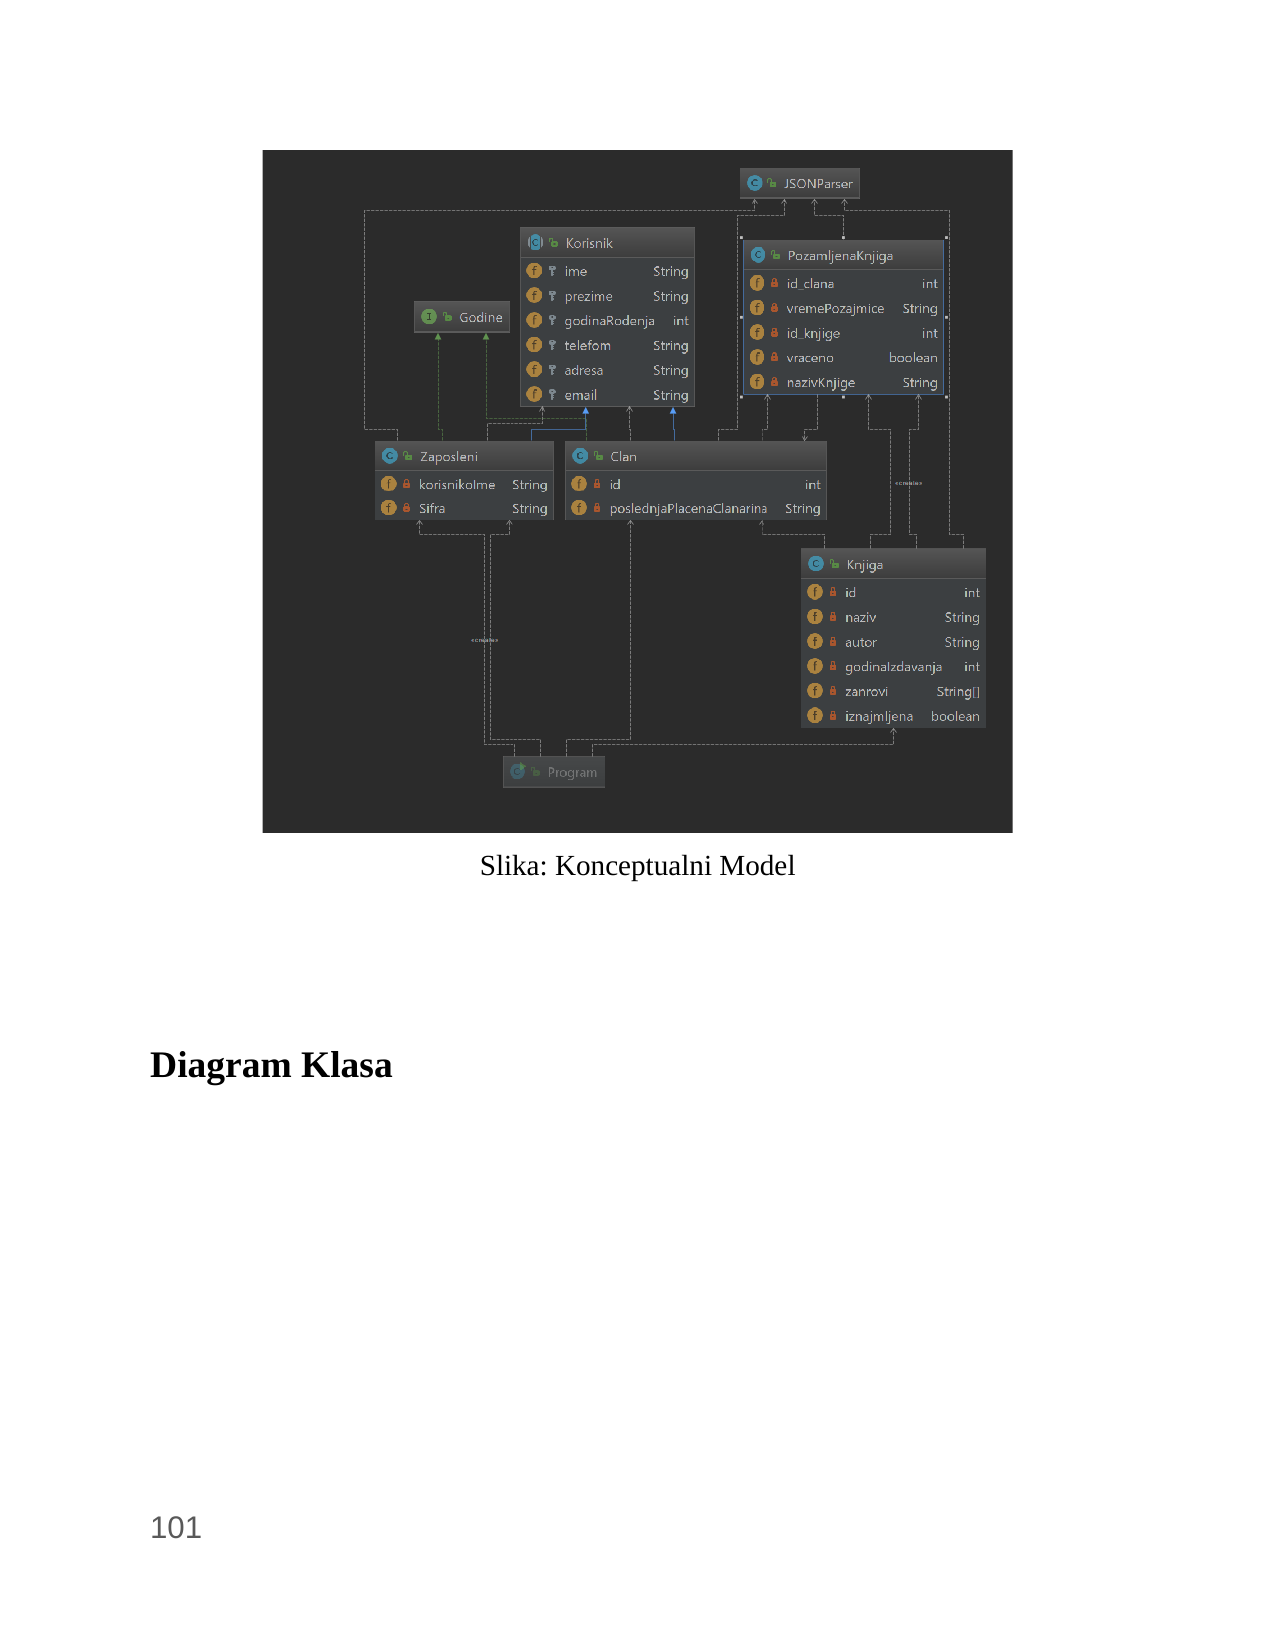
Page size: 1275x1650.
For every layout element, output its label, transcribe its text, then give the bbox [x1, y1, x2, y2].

text Slika: Konceptualni Model [150, 848, 1125, 882]
text Diagram Klasa [150, 1043, 1125, 1086]
